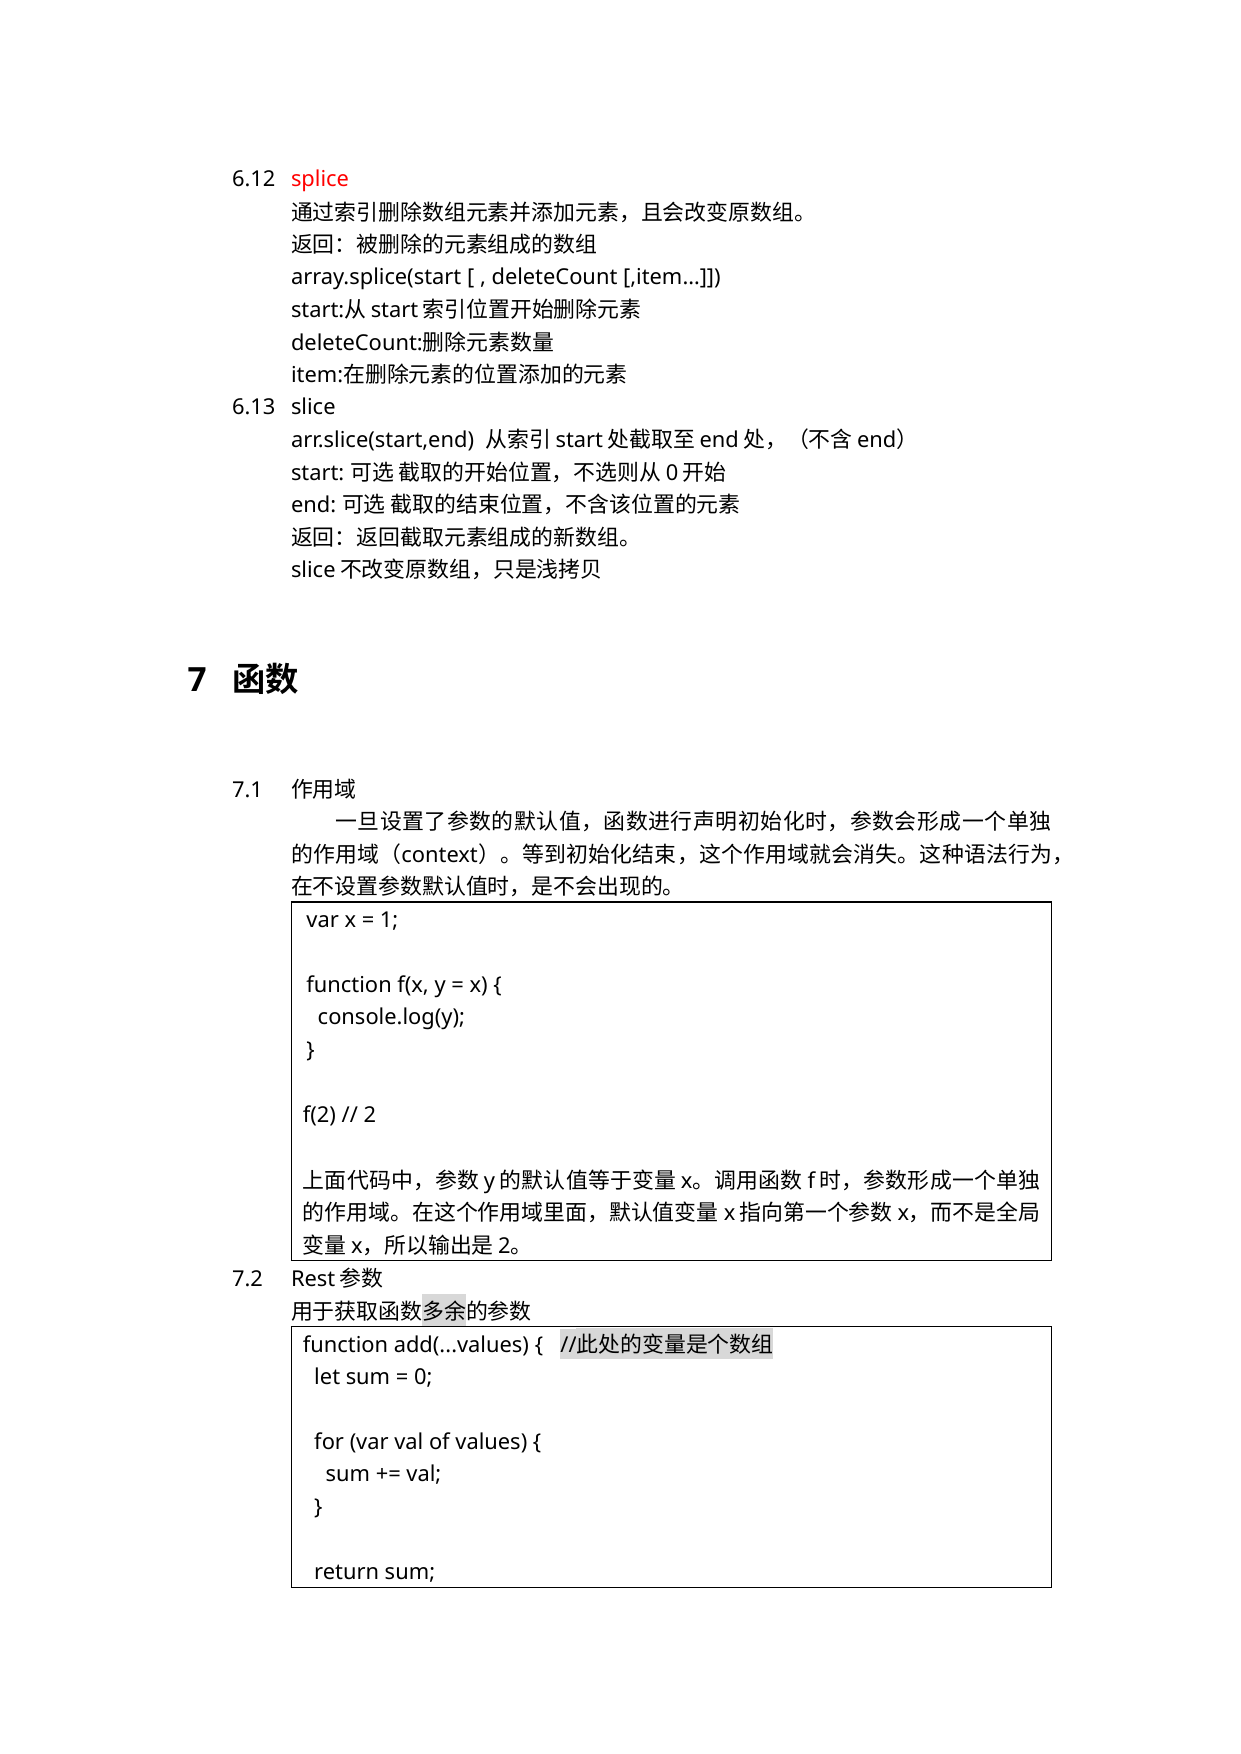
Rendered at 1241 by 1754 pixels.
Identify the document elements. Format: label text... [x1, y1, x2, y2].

list deleteCount:删除元素数量 [291, 324, 1053, 357]
list 作用域 [232, 771, 1053, 804]
list item:在删除元素的位置添加的元素 [291, 357, 1053, 389]
list end: 可选 截取的结束位置，不含该位置的元素 [291, 487, 1053, 519]
list arr.slice(start,end) 从索引start处截取至end处，（不含end） [291, 422, 1053, 454]
list 返回：被删除的元素组成的数组 [291, 227, 1053, 259]
list slice不改变原数组，只是浅拷贝 [291, 552, 1053, 584]
list Rest参数 [232, 1261, 1053, 1293]
subtitle 函数 [187, 644, 1053, 709]
table_header var x = 1; function f(x, y = x) { console.log(y); } f(2) // 2 上面代码中，参数y的默认值等于变量x。调用函数f时，参数形成一个单独的作用域。在这个作用域里面，默认值变量x指向第一个参数x，而不是全局变量x，所以输出是2。 [292, 903, 1051, 1260]
list start: 可选 截取的开始位置，不选则从0开始 [291, 454, 1053, 487]
text 一旦设置了参数的默认值，函数进行声明初始化时，参数会形成一个单独的作用域（context）。等到初始化结束，这个作用域就会消失。这种语法行为，在不设置参数默认值时，是不会出现的。 [291, 804, 1053, 901]
list start:从start索引位置开始删除元素 [291, 292, 1053, 324]
list 用于获取函数多余的参数 [291, 1293, 1053, 1326]
list array.splice(start [ , deleteCount [,item…]]) [291, 259, 1053, 292]
list splice [232, 162, 1053, 194]
list 通过索引删除数组元素并添加元素，且会改变原数组。 [291, 194, 1053, 227]
list 返回：返回截取元素组成的新数组。 [291, 519, 1053, 552]
list slice [232, 389, 1053, 422]
